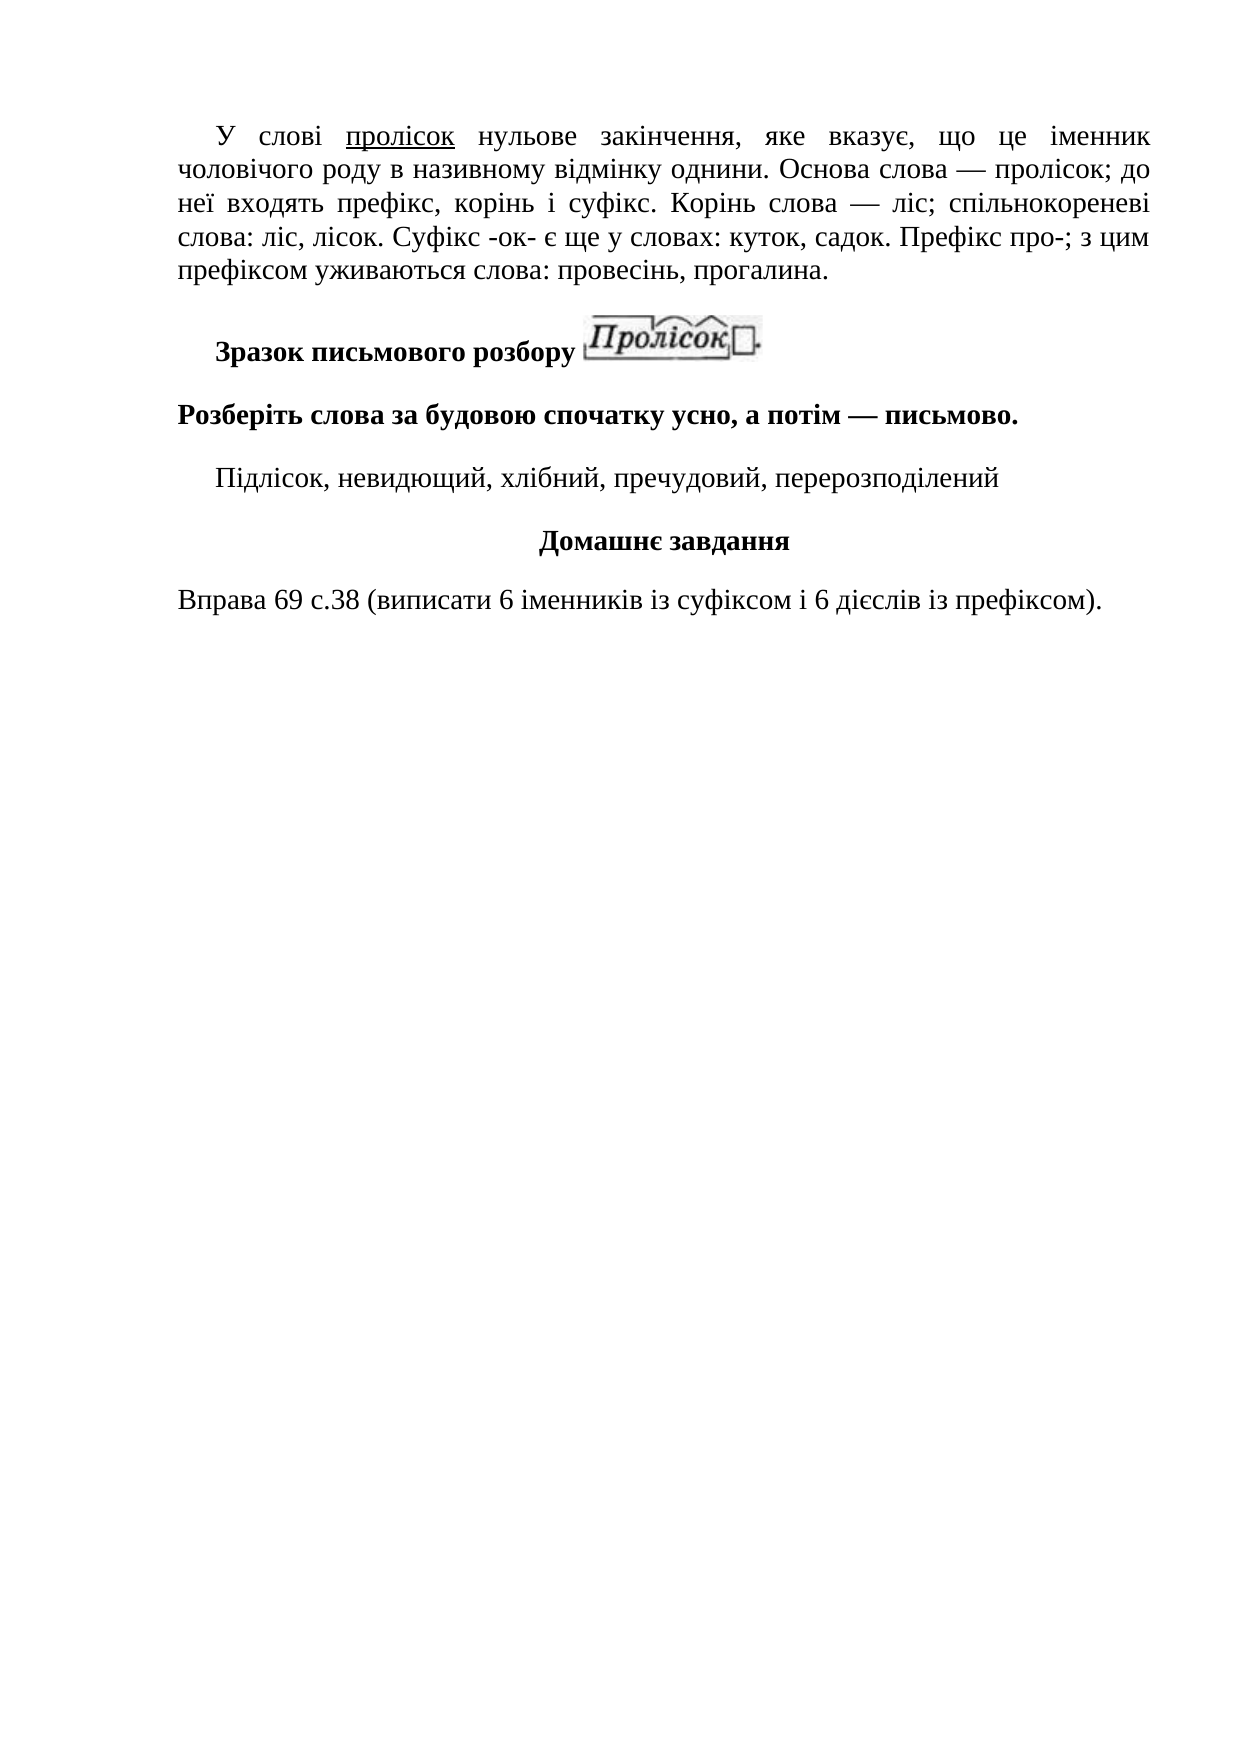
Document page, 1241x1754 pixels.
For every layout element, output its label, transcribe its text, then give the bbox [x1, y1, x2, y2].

text Підлісок, невидющий, хлібний, пречудовий, перерозподілений [177, 460, 1152, 493]
text Вправа 69 с.38 (виписати 6 іменників із суфіксом і 6 дієслів із префіксом). [177, 582, 1152, 616]
picture [582, 315, 763, 362]
text Домашнє завдання [177, 523, 1152, 556]
text Зразок письмового розбору [177, 315, 1152, 368]
text Розберіть слова за будовою спочатку усно, а потім — письмово. [177, 397, 1152, 431]
text У слові пролісок нульове закінчення, яке вказує, що це іменник чоловічого роду в називному відмінку однини. Основа слова — пролісок; до неї входять префікс, корінь і суфікс. Корінь слова — ліс; спільнокореневі слова: ліс, лісок. Суфікс -ок- є ще у словах: куток, садок. Префікс про-; з цим префіксом уживаються слова: провесінь, прогалина. [177, 118, 1152, 286]
